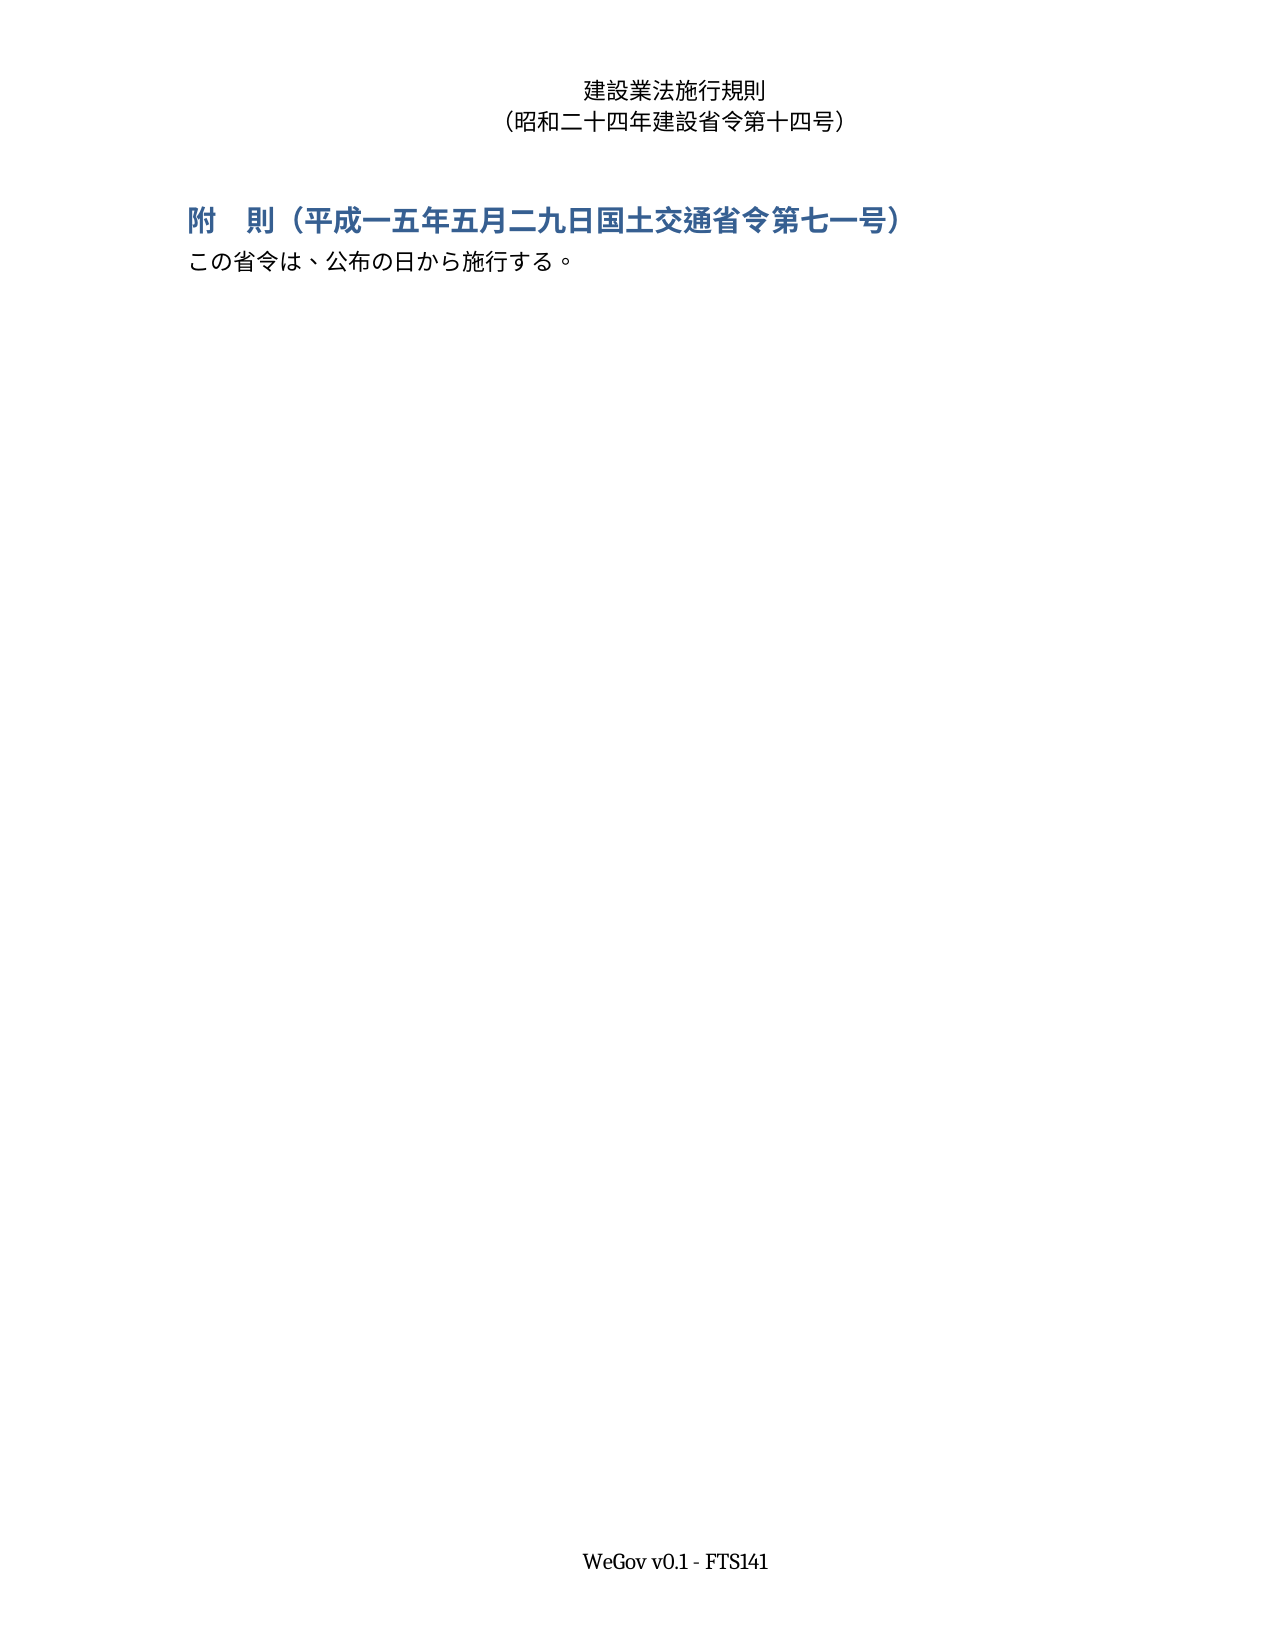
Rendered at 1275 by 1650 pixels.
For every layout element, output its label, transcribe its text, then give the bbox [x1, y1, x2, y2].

subtitle 附 則（平成一五年五月二九日国土交通省令第七一号） [187, 200, 1087, 240]
text この省令は、公布の日から施行する。 [187, 246, 1087, 277]
